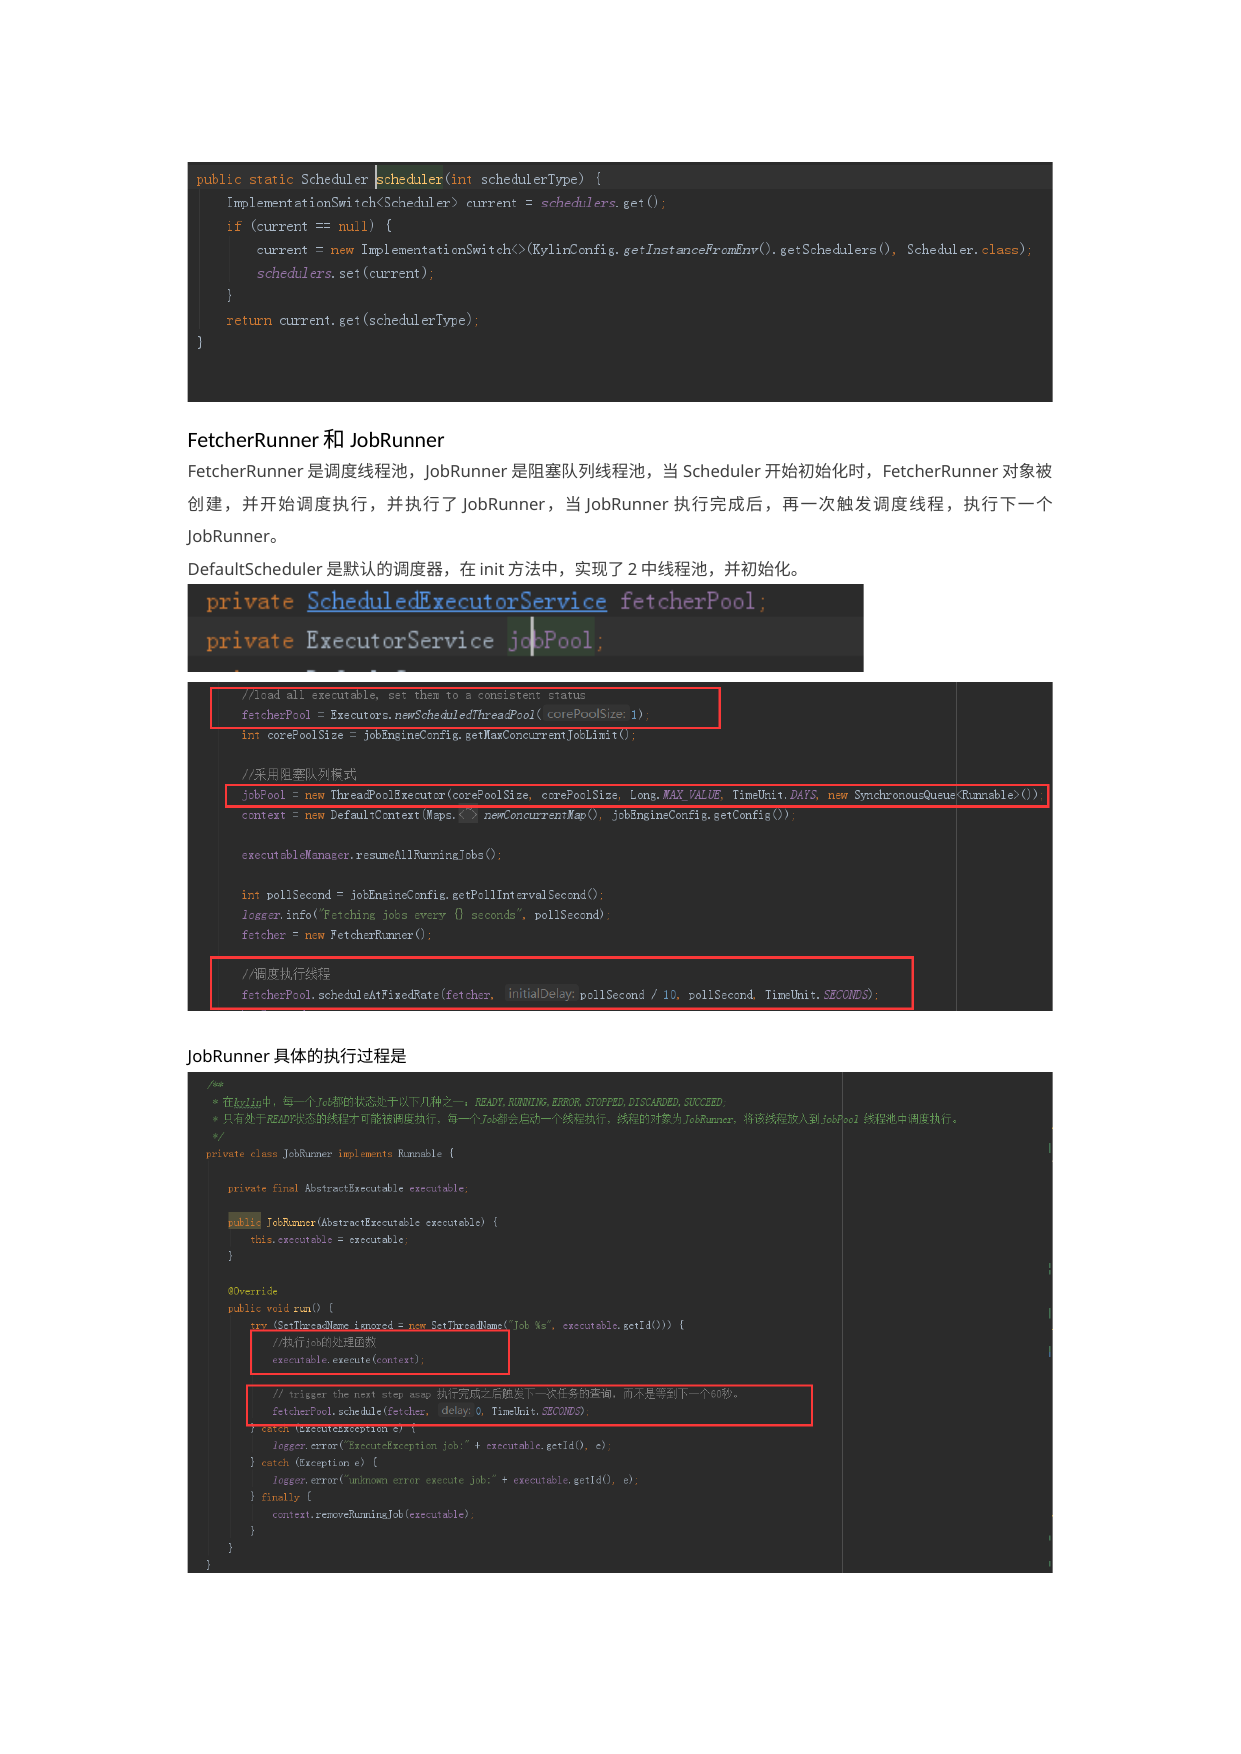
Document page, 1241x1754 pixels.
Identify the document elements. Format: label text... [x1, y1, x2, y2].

text FetcherRunner和JobRunner [187, 422, 1053, 454]
text DefaultScheduler是默认的调度器，在init方法中，实现了2中线程池，并初始化。 [187, 552, 1053, 584]
picture [187, 682, 1053, 1011]
picture [187, 162, 1053, 402]
text JobRunner具体的执行过程是 [187, 1039, 1053, 1072]
picture [187, 584, 864, 672]
text FetcherRunner是调度线程池，JobRunner是阻塞队列线程池，当Scheduler开始初始化时，FetcherRunner对象被创建，并开始调度执行，并执行了JobRunner，当JobRunner执行完成后，再一次触发调度线程，执行下一个JobRunner。 [187, 454, 1053, 552]
picture [187, 1072, 1053, 1573]
